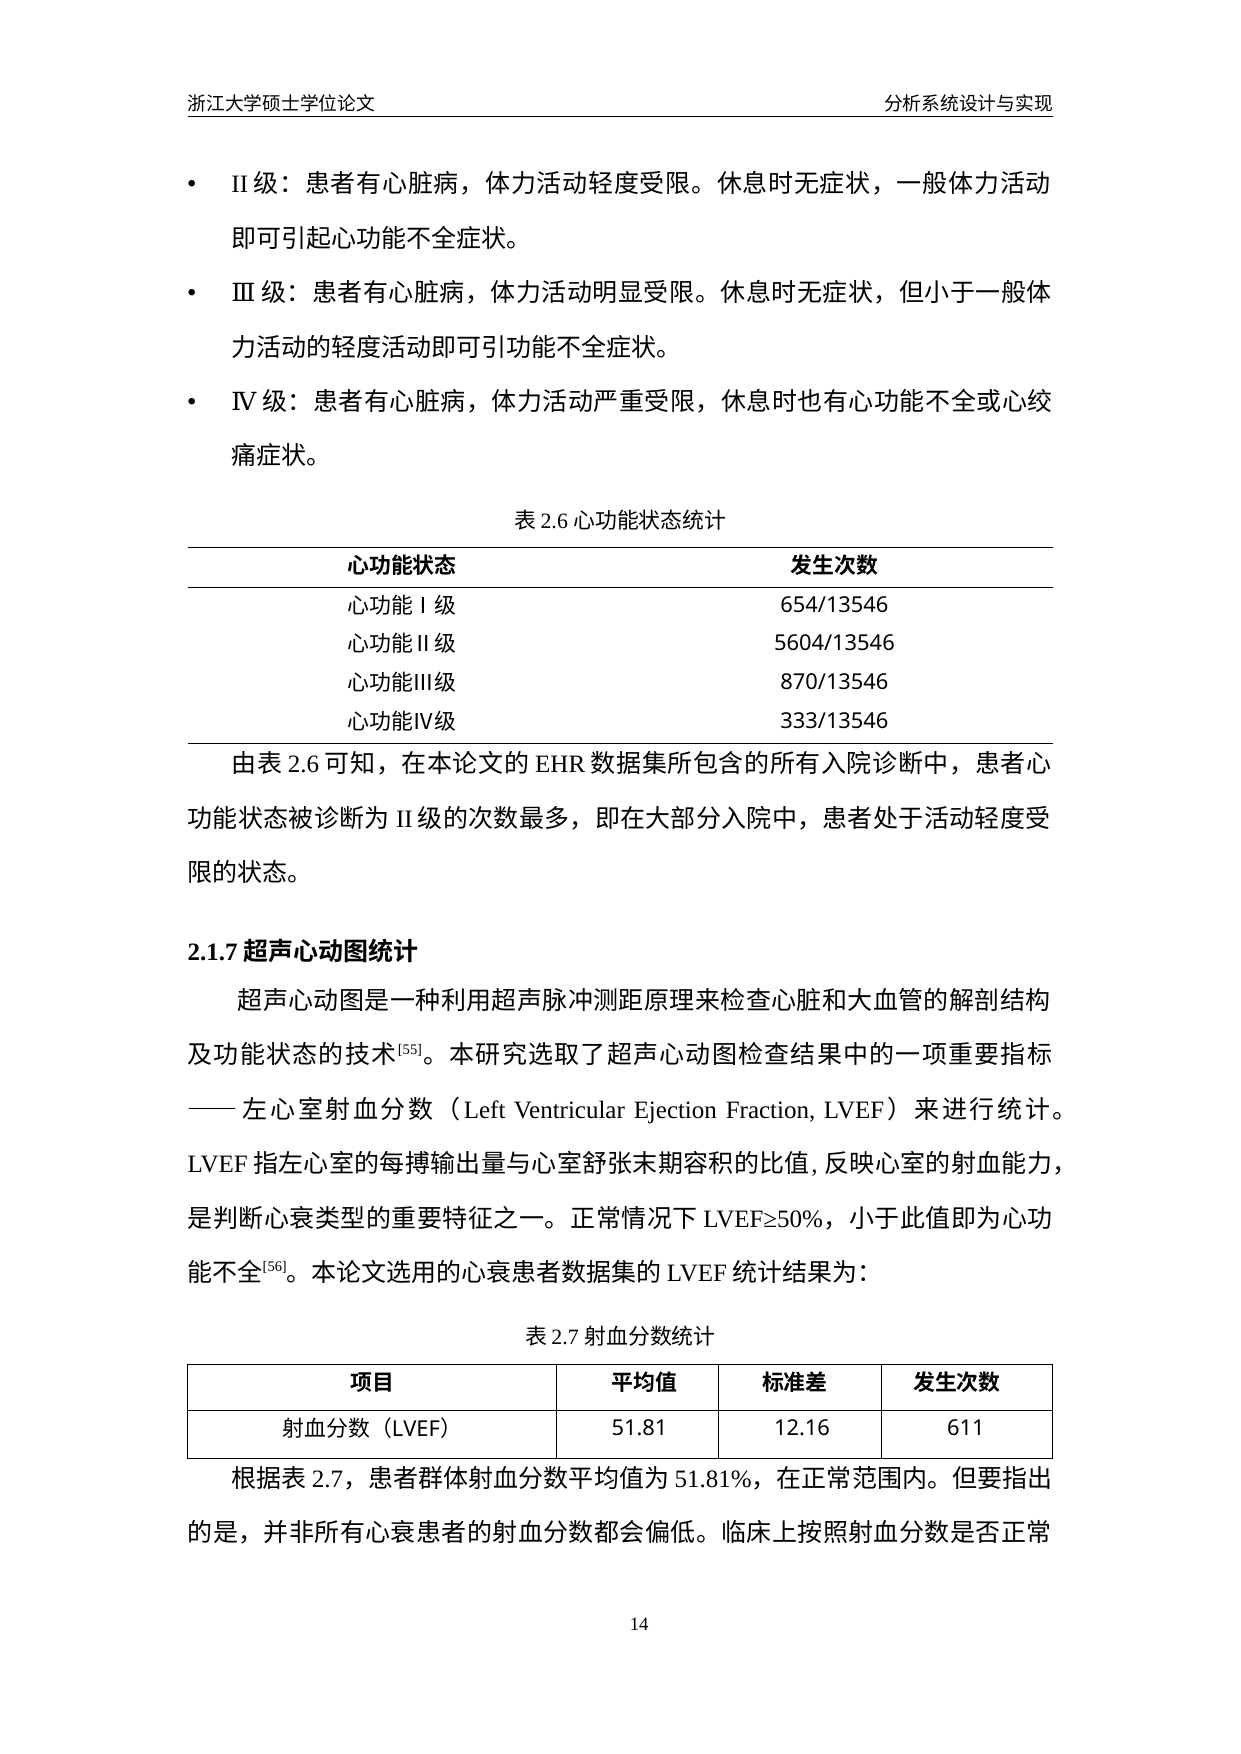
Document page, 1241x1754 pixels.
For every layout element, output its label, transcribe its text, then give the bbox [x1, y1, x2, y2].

list II级：患者有心脏病，体力活动轻度受限。休息时无症状，一般体力活动即可引起心功能不全症状。 [187, 164, 1053, 254]
subtitle 超声心动图统计 [187, 932, 1053, 968]
table_cell 心功能Ⅰ级 [188, 588, 616, 626]
text 由表2.6可知，在本论文的EHR数据集所包含的所有入院诊断中，患者心功能状态被诊断为II级的次数最多，即在大部分入院中，患者处于活动轻度受限的状态。 [187, 744, 1053, 889]
table_cell 333/13546 [616, 704, 1053, 743]
table_header 项目 [188, 1365, 556, 1410]
table_cell 611 [882, 1411, 1052, 1457]
text 超声心动图是一种利用超声脉冲测距原理来检查心脏和大血管的解剖结构及功能状态的技术[55]。本研究选取了超声心动图检查结果中的一项重要指标——左心室射血分数（Left Ventricular Ejection Fraction, LVEF）来进行统计。LVEF指左心室的每搏输出量与心室舒张末期容积的比值, 反映心室的射血能力，是判断心衰类型的重要特征之一。正常情况下LVEF≥50%，小于此值即为心功能不全[56]。本论文选用的心衰患者数据集的LVEF统计结果为： [187, 981, 1053, 1289]
table_cell 射血分数（LVEF） [188, 1411, 556, 1457]
text 表2.7 射血分数统计 [187, 1319, 1053, 1351]
table_header 发生次数 [616, 548, 1053, 587]
table_cell 心功能Ⅱ级 [188, 626, 616, 665]
table_cell 51.81 [557, 1411, 718, 1457]
table_cell 心功能Ⅳ级 [188, 704, 616, 743]
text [187, 1459, 1053, 1549]
table_cell 12.16 [719, 1411, 881, 1457]
text 表2.6 心功能状态统计 [187, 503, 1053, 534]
list Ⅲ级：患者有心脏病，体力活动明显受限。休息时无症状，但小于一般体力活动的轻度活动即可引功能不全症状。 [187, 273, 1053, 363]
table_header 发生次数 [882, 1365, 1052, 1410]
table_cell 870/13546 [616, 665, 1053, 704]
table_cell 心功能Ⅲ级 [188, 665, 616, 704]
table_cell 654/13546 [616, 588, 1053, 626]
list Ⅳ级：患者有心脏病，体力活动严重受限，休息时也有心功能不全或心绞痛症状。 [187, 381, 1053, 472]
table_header 心功能状态 [188, 548, 616, 587]
table_header 标准差 [719, 1365, 881, 1410]
table_cell 5604/13546 [616, 626, 1053, 665]
table_header 平均值 [557, 1365, 718, 1410]
